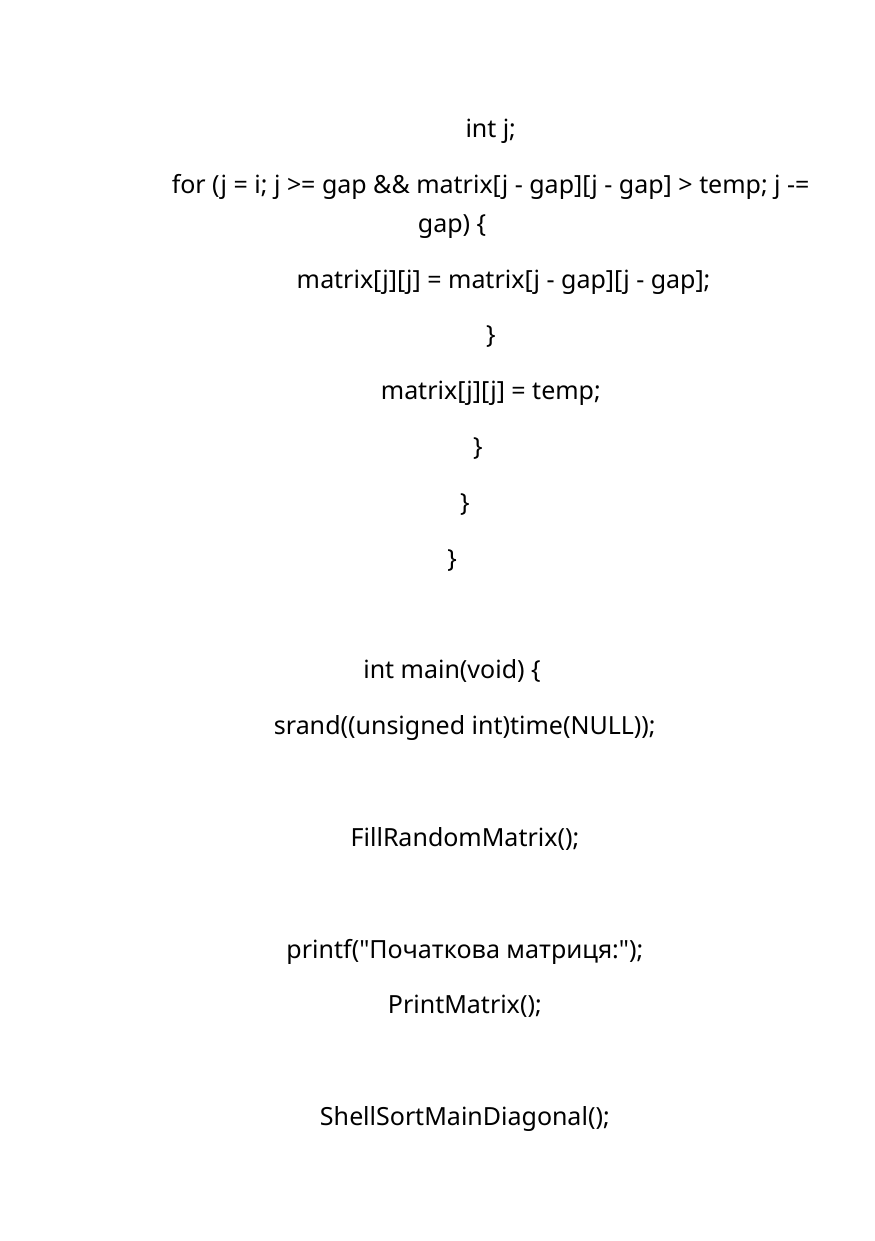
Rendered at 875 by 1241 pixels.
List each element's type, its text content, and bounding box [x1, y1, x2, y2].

text srand((unsigned int)time(NULL)); [74, 708, 830, 742]
text int main(void) { [74, 652, 830, 686]
text FillRandomMatrix(); [74, 819, 830, 854]
text matrix[j][j] = matrix[j - gap][j - gap]; [74, 261, 830, 295]
text } [74, 484, 830, 519]
text matrix[j][j] = temp; [74, 373, 830, 407]
text ShellSortMainDiagonal(); [74, 1099, 830, 1133]
text printf("Початкова матриця:"); [74, 931, 830, 965]
text } [74, 429, 830, 463]
text for (j = i; j >= gap && matrix[j - gap][j - gap] > temp; j -= gap) { [74, 166, 830, 239]
text int j; [74, 110, 830, 144]
text PrintMatrix(); [74, 987, 830, 1021]
text } [74, 540, 830, 574]
text } [74, 317, 830, 351]
